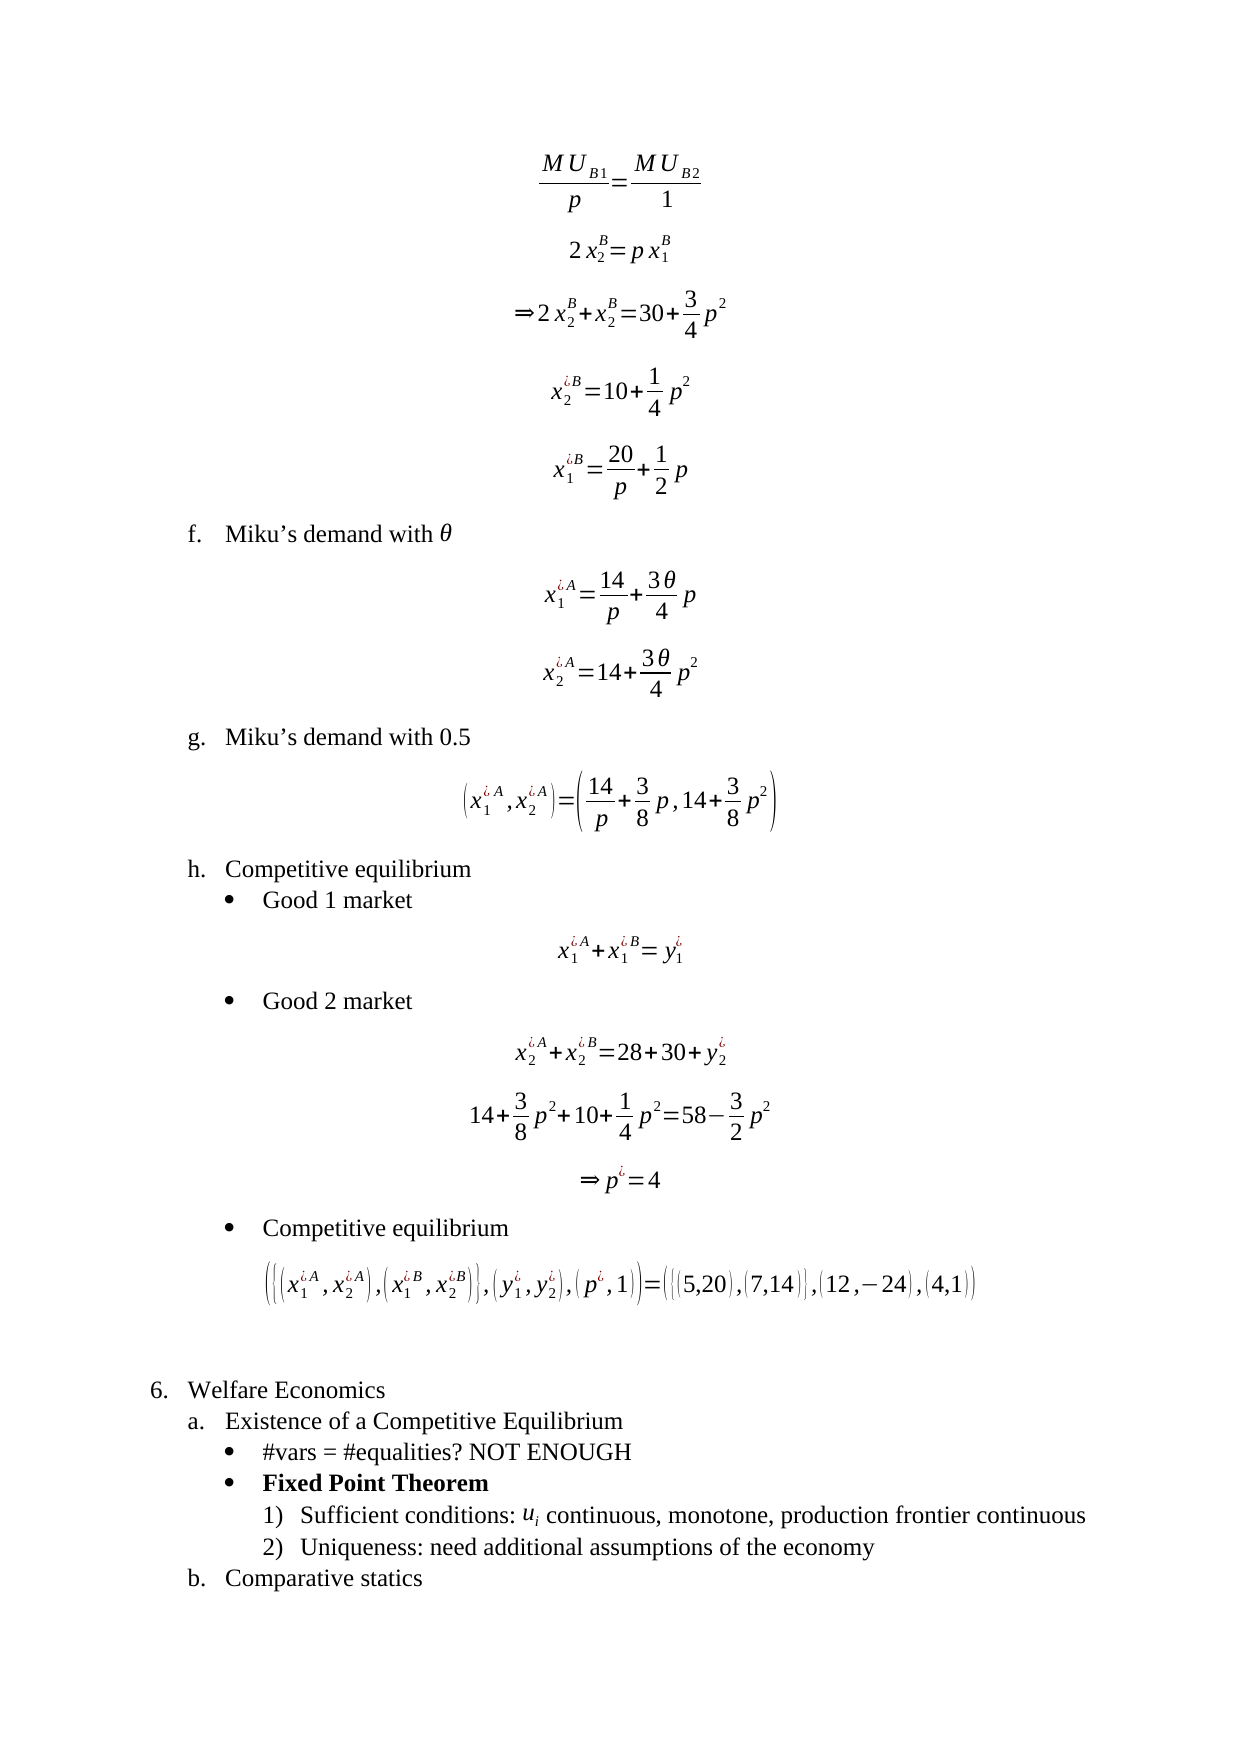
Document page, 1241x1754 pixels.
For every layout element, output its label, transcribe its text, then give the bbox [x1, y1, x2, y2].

list #vars = #equalities? NOT ENOUGH [225, 1437, 1090, 1466]
list Existence of a Competitive Equilibrium [187, 1406, 1090, 1434]
list Competitive equilibrium [225, 1213, 1090, 1242]
list Good 1 market [225, 885, 1090, 913]
list Competitive equilibrium [187, 854, 1090, 882]
list Miku’s demand with 0.5 [187, 722, 1090, 751]
list Welfare Economics [150, 1375, 1090, 1403]
list Comparative statics [187, 1563, 1090, 1592]
list Uniqueness: need additional assumptions of the economy [262, 1532, 1090, 1561]
list Good 2 market [225, 986, 1090, 1015]
list Miku’s demand with [187, 519, 1090, 547]
list Sufficient conditions: continuous, monotone, production frontier continuous [262, 1499, 1090, 1530]
list Fixed Point Theorem [225, 1468, 1090, 1497]
